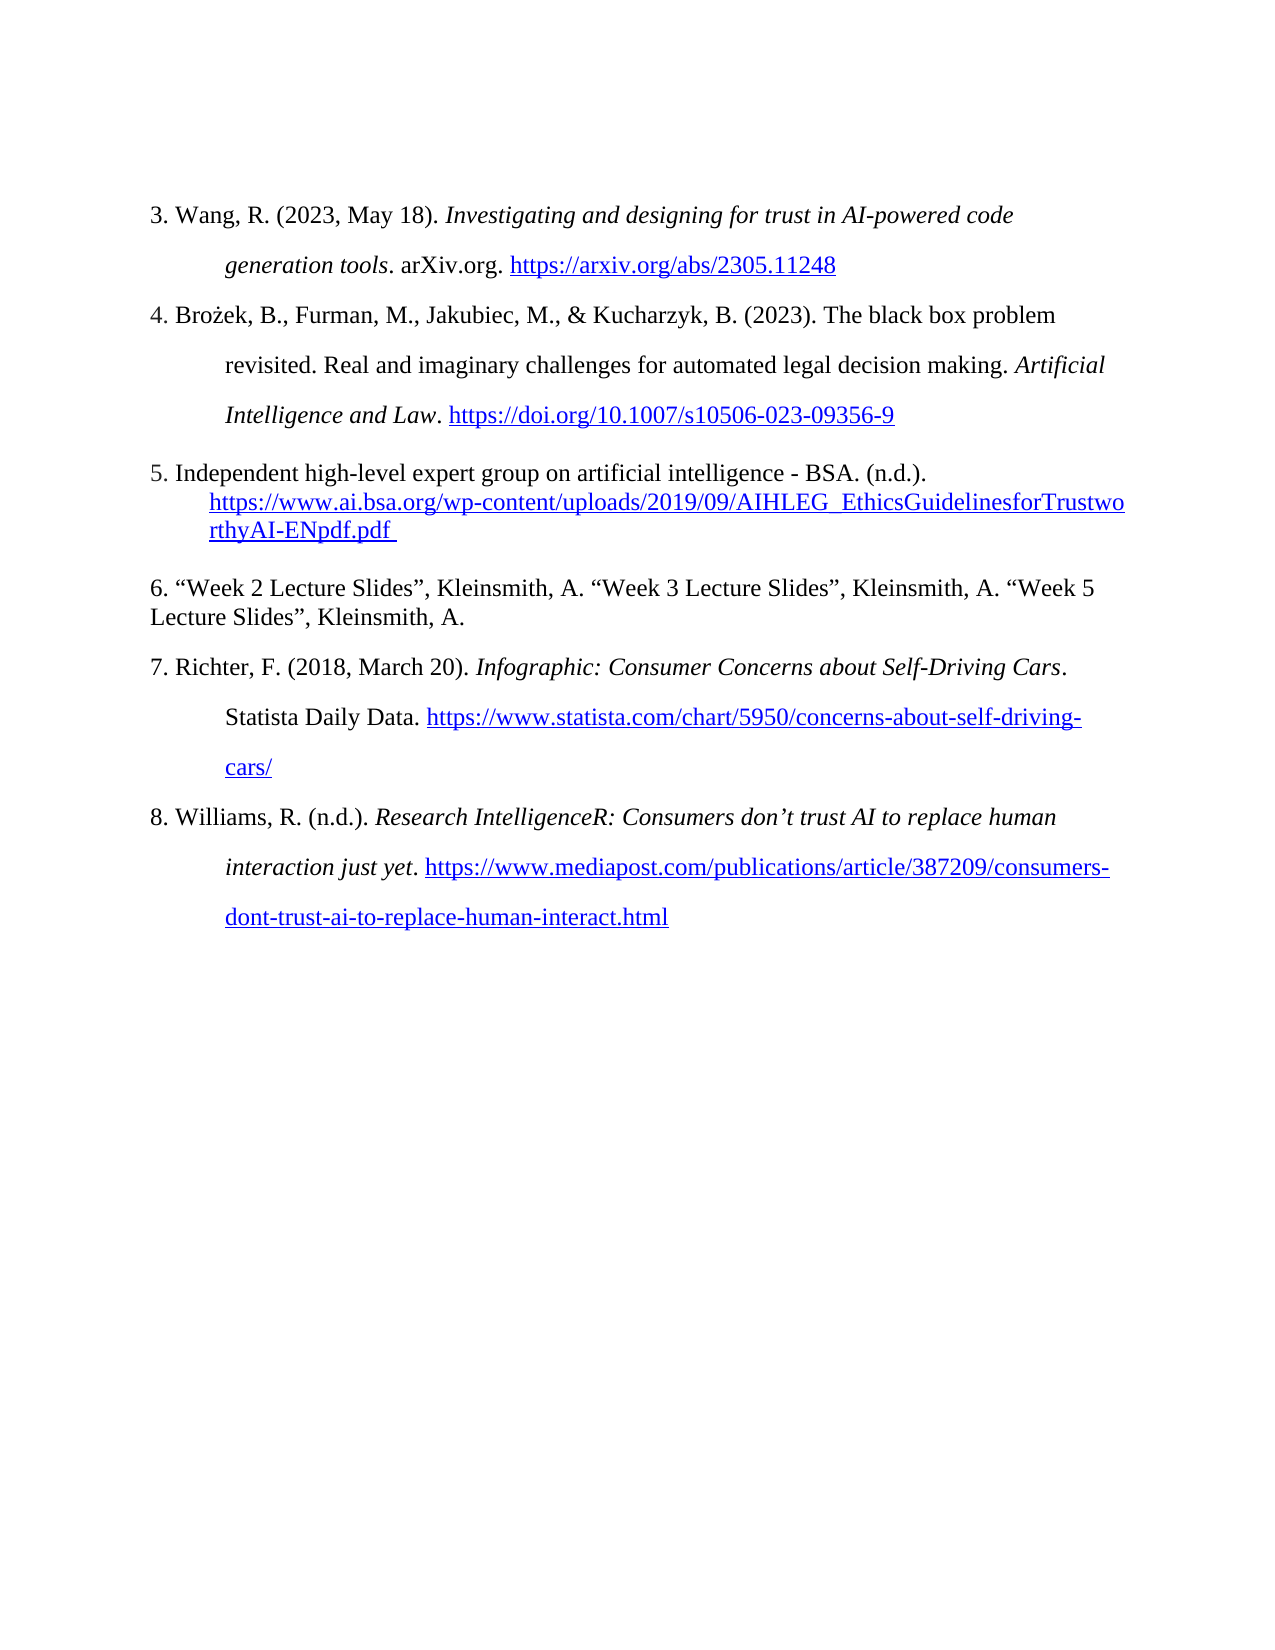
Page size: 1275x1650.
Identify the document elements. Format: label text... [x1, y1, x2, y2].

text 8. Williams, R. (n.d.). Research IntelligenceR: Consumers don’t trust AI to replace human interaction just yet. https://www.mediapost.com/publications/article/387209/consumers-dont-trust-ai-to-replace-human-interact.html [150, 781, 1125, 931]
text 5. Independent high-level expert group on artificial intelligence - BSA. (n.d.). https://www.ai.bsa.org/wp-content/uploads/2019/09/AIHLEG_EthicsGuidelinesforTrustworthyAI-ENpdf.pdf [150, 458, 1125, 544]
text 7. Richter, F. (2018, March 20). Infographic: Consumer Concerns about Self-Driving Cars. Statista Daily Data. https://www.statista.com/chart/5950/concerns-about-self-driving-cars/ [150, 631, 1125, 781]
text 4. Brożek, B., Furman, M., Jakubiec, M., & Kucharzyk, B. (2023). The black box problem revisited. Real and imaginary challenges for automated legal decision making. Artificial Intelligence and Law. https://doi.org/10.1007/s10506-023-09356-9 [150, 279, 1125, 429]
text 6. “Week 2 Lecture Slides”, Kleinsmith, A. “Week 3 Lecture Slides”, Kleinsmith, A. “Week 5 Lecture Slides”, Kleinsmith, A. [150, 573, 1125, 631]
text 3. Wang, R. (2023, May 18). Investigating and designing for trust in AI-powered code generation tools. arXiv.org. https://arxiv.org/abs/2305.11248 [150, 179, 1125, 279]
